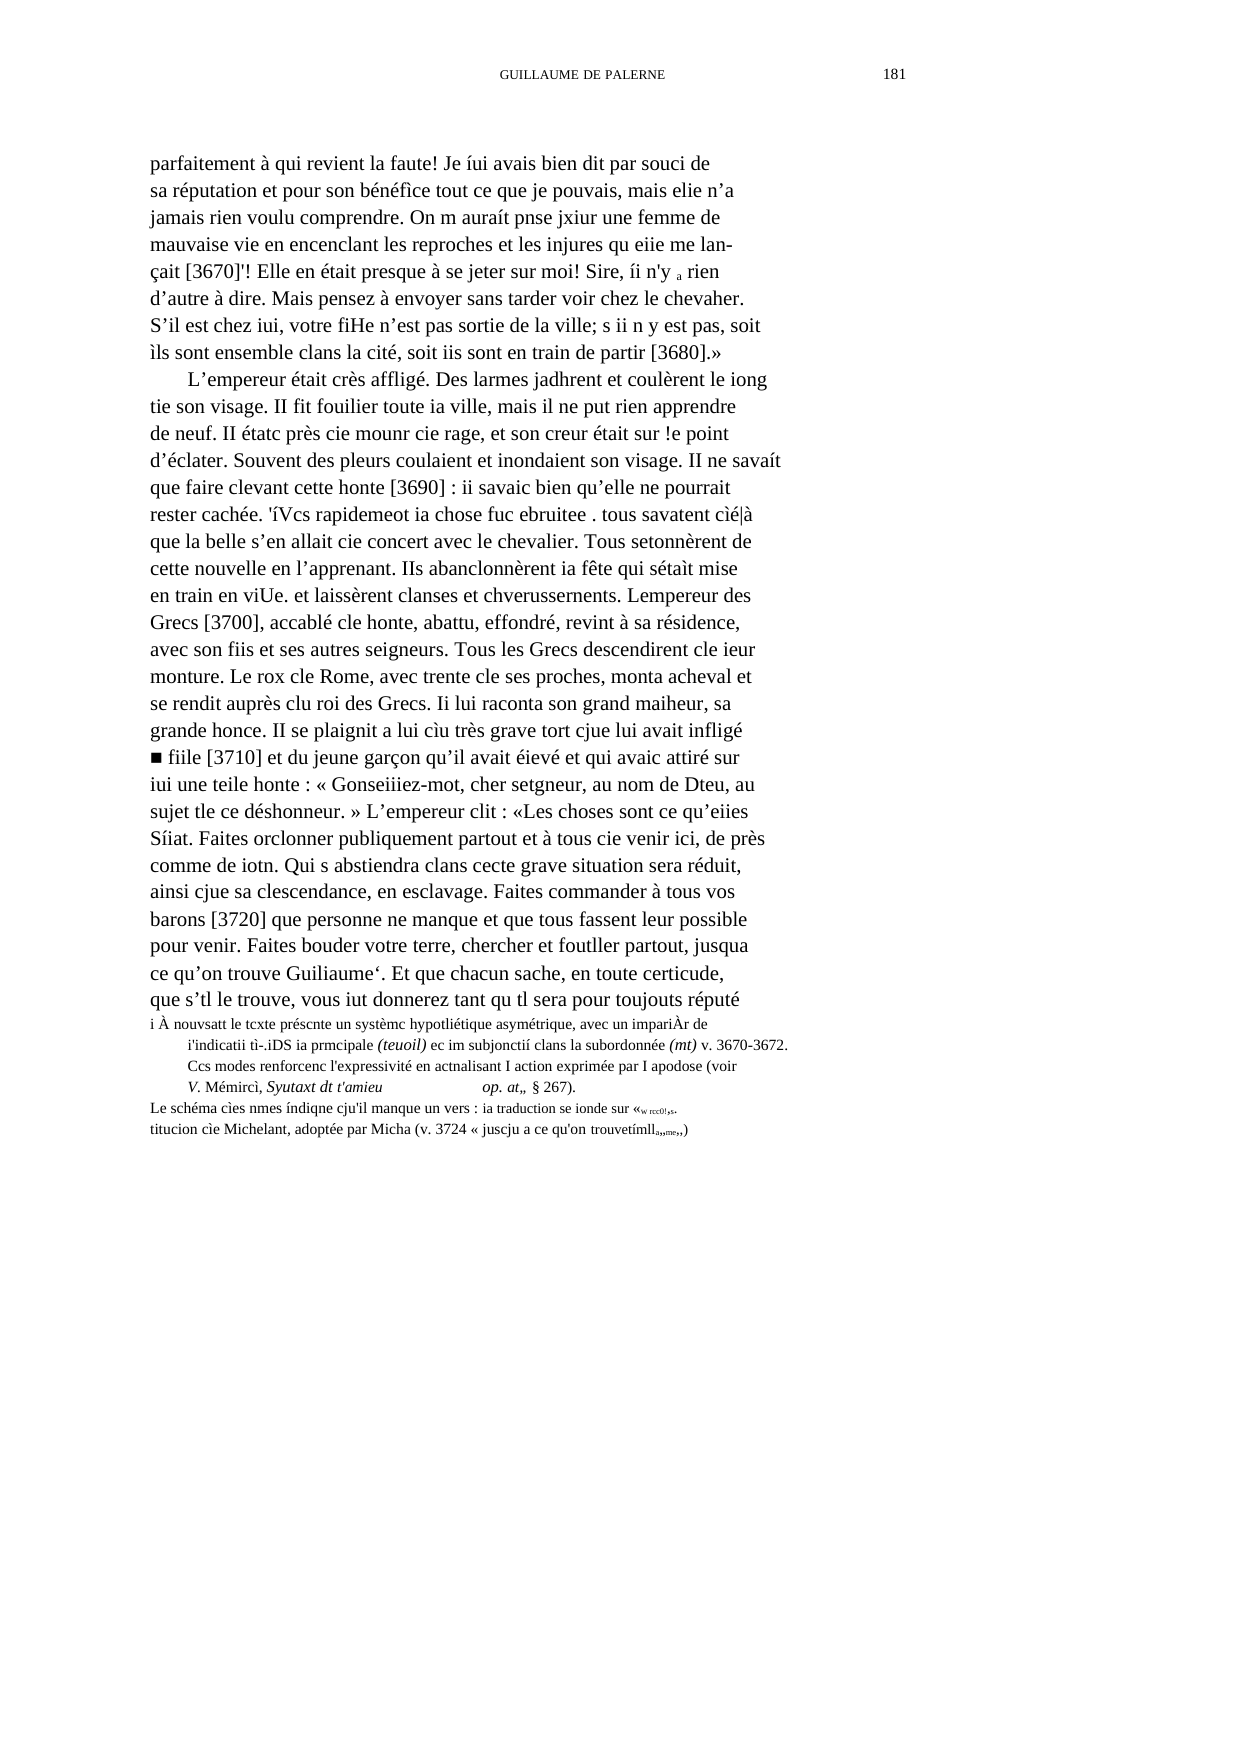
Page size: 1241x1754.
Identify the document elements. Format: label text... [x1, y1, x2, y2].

text L’empereur était crès affligé. Des larmes jadhrent et coulèrent le iong tie son visage. II fit fouilier toute ia ville, mais il ne put rien apprendre de neuf. II étatc près cie mounr cie rage, et son creur était sur !e point d’éclater. Souvent des pleurs coulaient et inondaient son visage. II ne savaít que faire clevant cette honte [3690] : ii savaic bien qu’elle ne pourrait rester cachée. 'íVcs rapidemeot ia chose fuc ebruitee . tous savatent cìé|à que la belle s’en allait cie concert avec le chevalier. Tous setonnèrent de cette nouvelle en l’apprenant. IIs abanclonnèrent ia fête qui sétaìt mise en train en viUe. et laissèrent clanses et chverussernents. Lempereur des Grecs [3700], accablé cle honte, abattu, effondré, revint à sa résidence, avec son fiis et ses autres seigneurs. Tous les Grecs descendirent cle ieur monture. Le rox cle Rome, avec trente cle ses proches, monta acheval et se rendit auprès clu roi des Grecs. Ii lui raconta son grand maiheur, sa grande honce. II se plaignit a lui cìu très grave tort cjue lui avait infligé ■ fiile [3710] et du jeune garçon qu’il avait éievé et qui avaic attiré sur iui une teile honte : « Gonseiiiez-mot, cher setgneur, au nom de Dteu, au sujet tle ce déshonneur. » L’empereur clit : «Les choses sont ce qu’eiies Síiat. Faites orclonner publiquement partout et à tous cie venir ici, de près comme de iotn. Qui s abstiendra clans cecte grave situation sera réduit, ainsi cjue sa clescendance, en esclavage. Faites commander à tous vos barons [3720] que personne ne manque et que tous fassent leur possible pour venir. Faites bouder votre terre, chercher et foutller partout, jusqua ce qu’on trouve Guiliaume‘. Et que chacun sache, en toute certicude, que s’tl le trouve, vous iut donnerez tant qu tl sera pour toujouts réputé [150, 365, 1090, 1012]
text parfaitement à qui revient la faute! Je íui avais bien dit par souci de sa réputation et pour son bénéfìce tout ce que je pouvais, mais elie n’a jamais rien voulu comprendre. On m auraít pnse jxiur une femme de mauvaise vie en encenclant les reproches et les injures qu eiie me lan- çait [3670]'! Elle en était presque à se jeter sur moi! Sire, íi n'y a rien d’autre à dire. Mais pensez à envoyer sans tarder voir chez le chevaher. S’il est chez iui, votre fiHe n’est pas sortie de la ville; s ii n y est pas, soit ìls sont ensemble clans la cité, soit iis sont en train de partir [3680].» [150, 149, 1090, 365]
text Le schéma cìes nmes índiqne cju'il manque un vers : ia traduction se ionde sur «w rcc0!,s. titucion cìe Michelant, adoptée par Micha (v. 3724 « juscju a ce qu'on trouvetímlla„me,,) [150, 1096, 1090, 1138]
text i À nouvsatt le tcxte préscnte un systèmc hypotliétique asymétrique, avec un impariÀr de i'indicatii tì-.iDS ia prmcipale (teuoil) ec im subjonctií clans la subordonnée (mt) v. 3670-3672. Ccs modes renforcenc l'expressivité en actnalisant I action exprimée par I apodose (voir V. Mémircì, Syutaxt dt t'amieu op. at„ § 267). [150, 1012, 1090, 1096]
